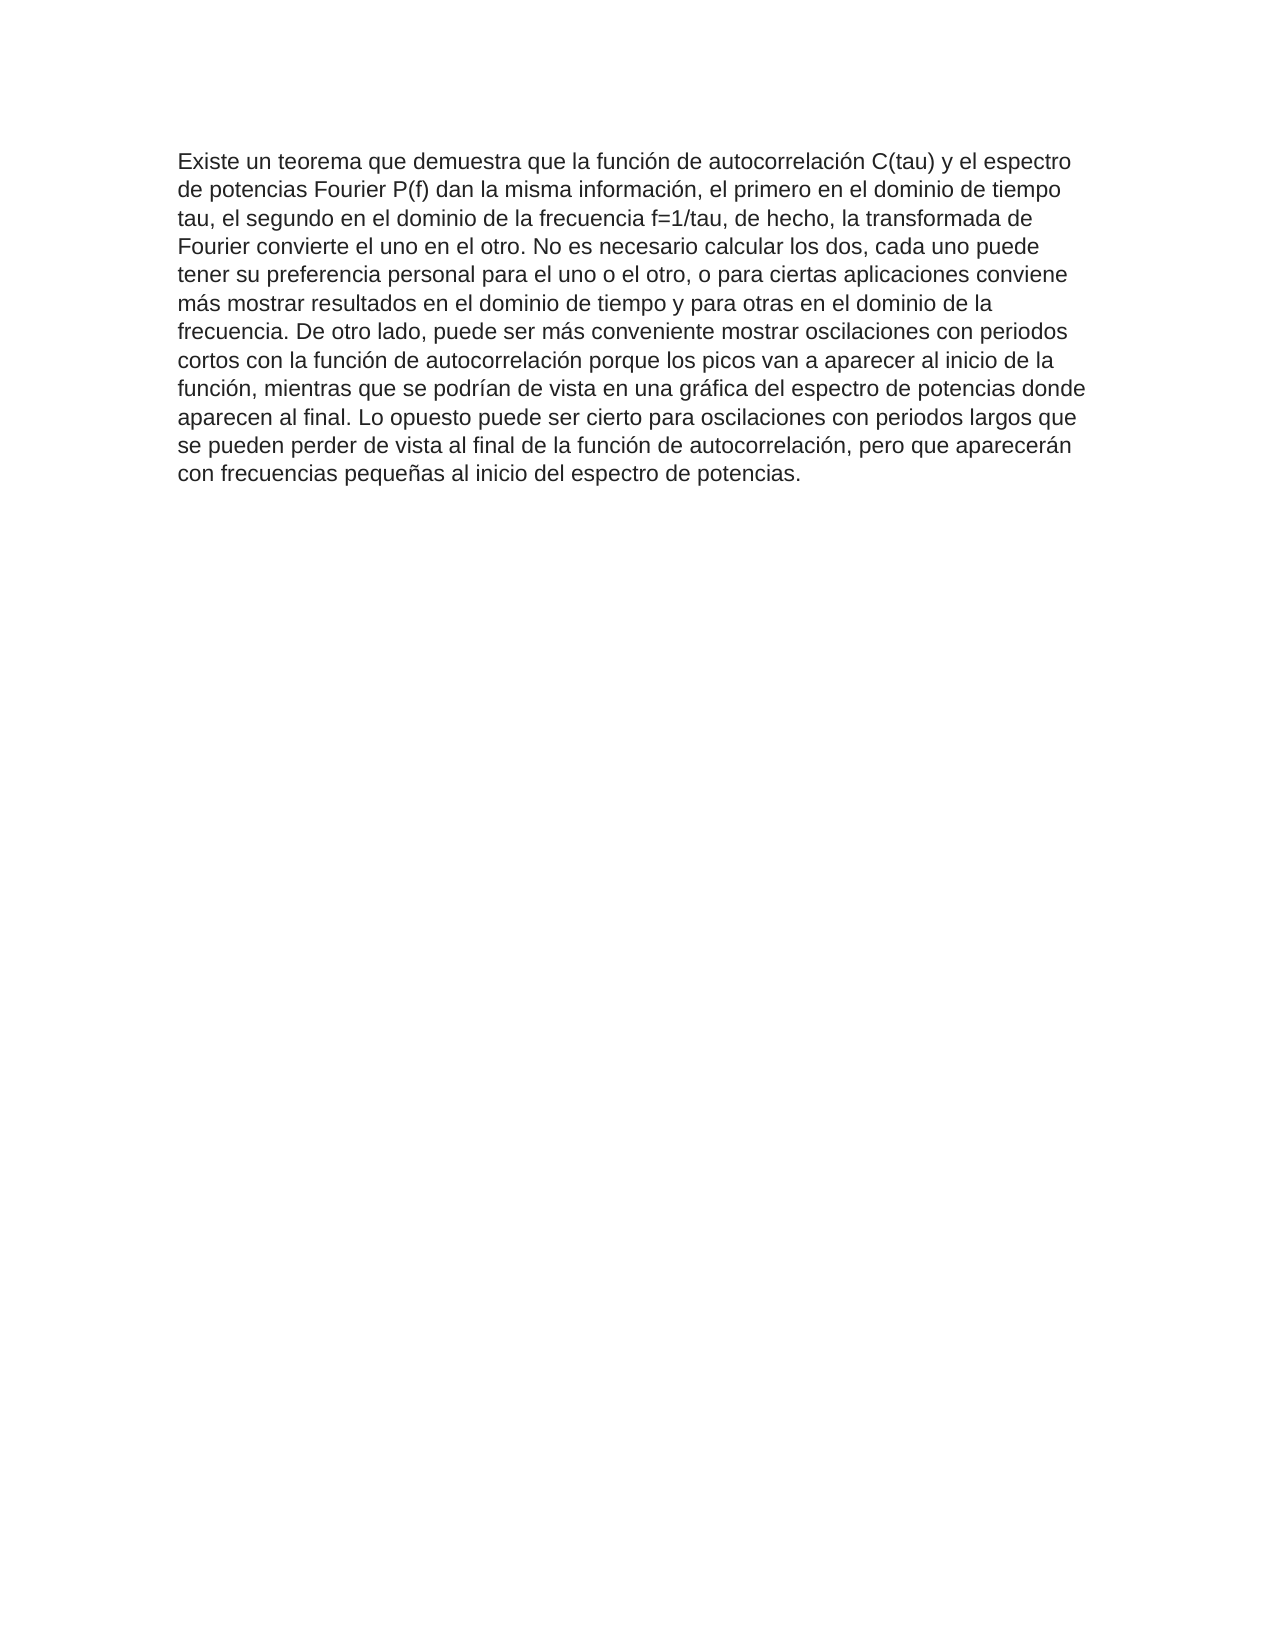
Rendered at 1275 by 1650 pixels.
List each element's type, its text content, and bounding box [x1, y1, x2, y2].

text Existe un teorema que demuestra que la función de autocorrelación C(tau) y el espectro de potencias Fourier P(f) dan la misma información, el primero en el dominio de tiempo tau, el segundo en el dominio de la frecuencia f=1/tau, de hecho, la transformada de Fourier convierte el uno en el otro. No es necesario calcular los dos, cada uno puede tener su preferencia personal para el uno o el otro, o para ciertas aplicaciones conviene más mostrar resultados en el dominio de tiempo y para otras en el dominio de la frecuencia. De otro lado, puede ser más conveniente mostrar oscilaciones con periodos cortos con la función de autocorrelación porque los picos van a aparecer al inicio de la función, mientras que se podrían de vista en una gráfica del espectro de potencias donde aparecen al final. Lo opuesto puede ser cierto para oscilaciones con periodos largos que se pueden perder de vista al final de la función de autocorrelación, pero que aparecerán con frecuencias pequeñas al inicio del espectro de potencias. [177, 148, 1098, 487]
